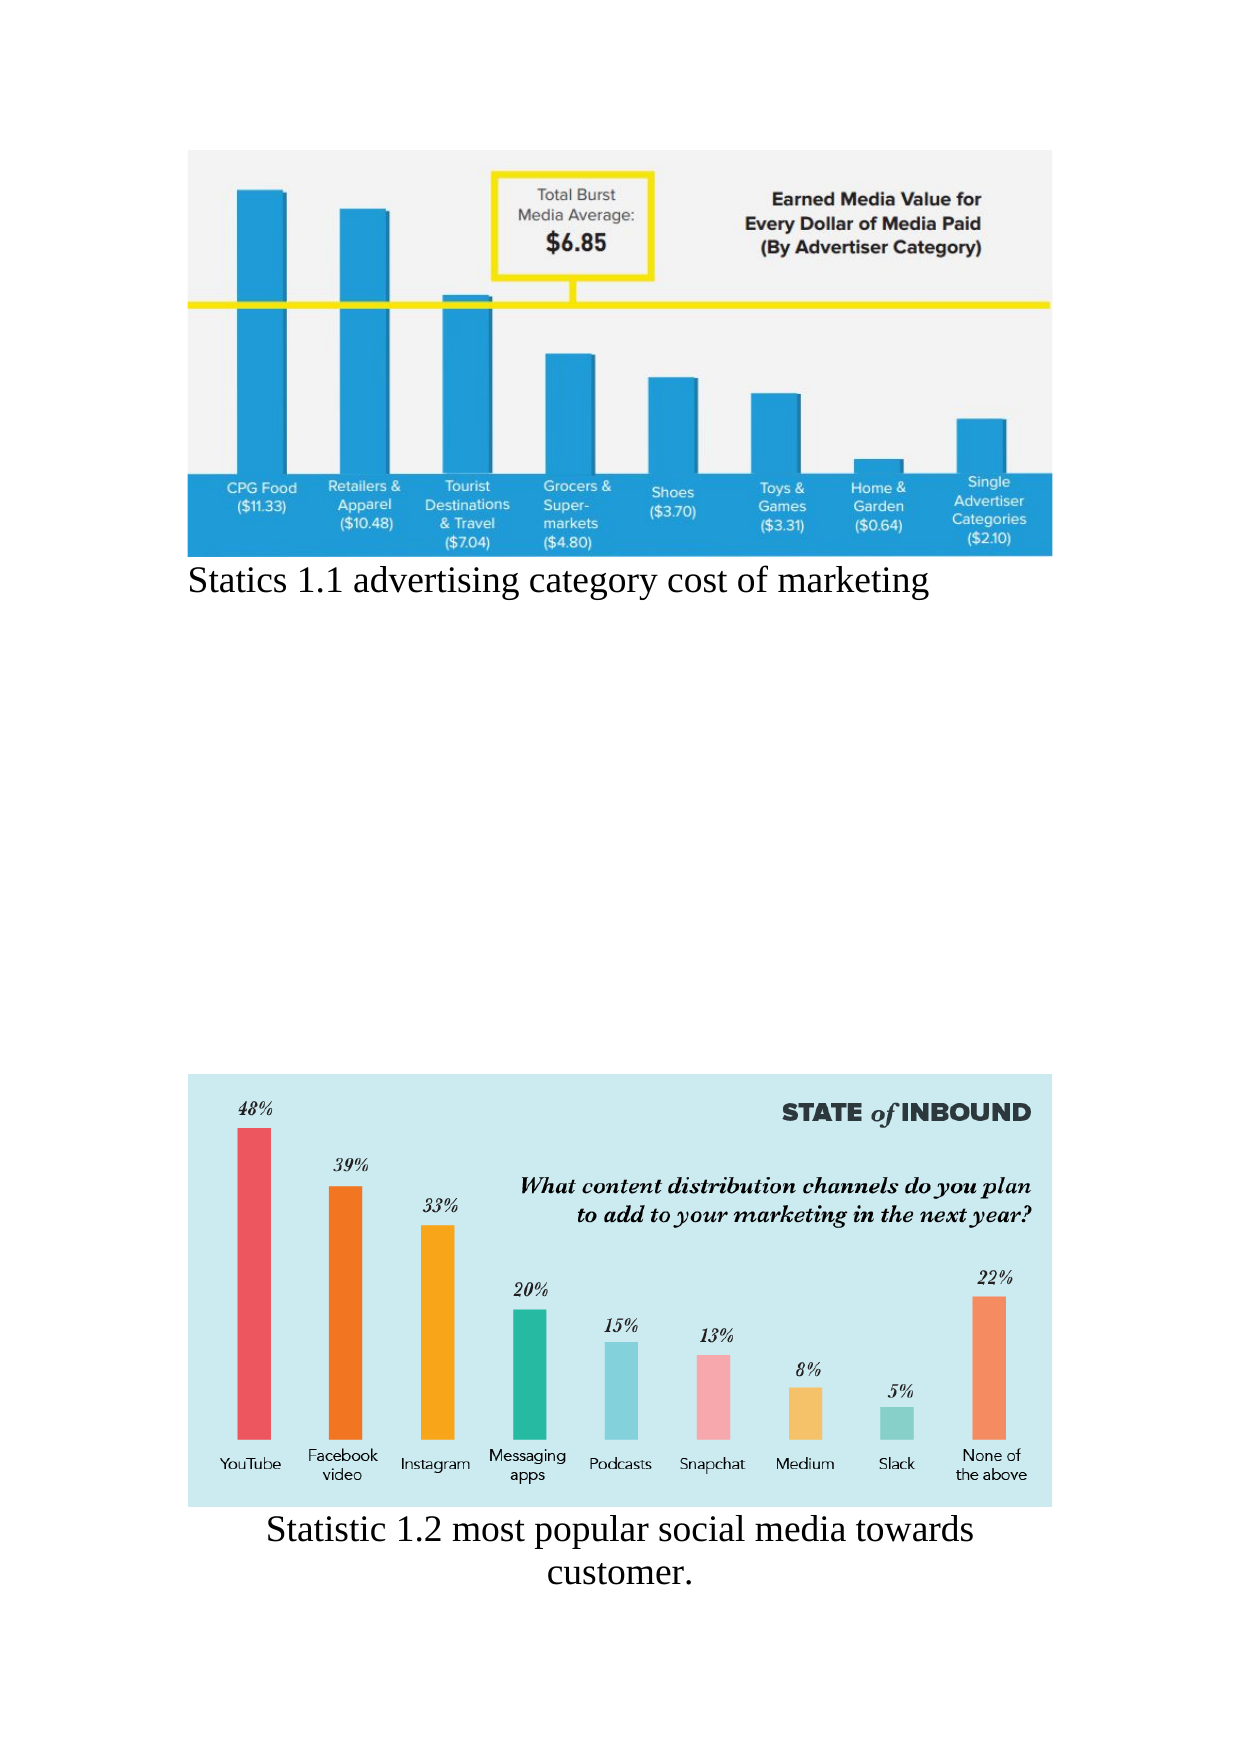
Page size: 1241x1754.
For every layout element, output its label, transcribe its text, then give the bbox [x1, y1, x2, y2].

picture [188, 1074, 1053, 1507]
picture [187, 150, 1053, 557]
text Statics 1.1 advertising category cost of marketing [187, 557, 1053, 600]
